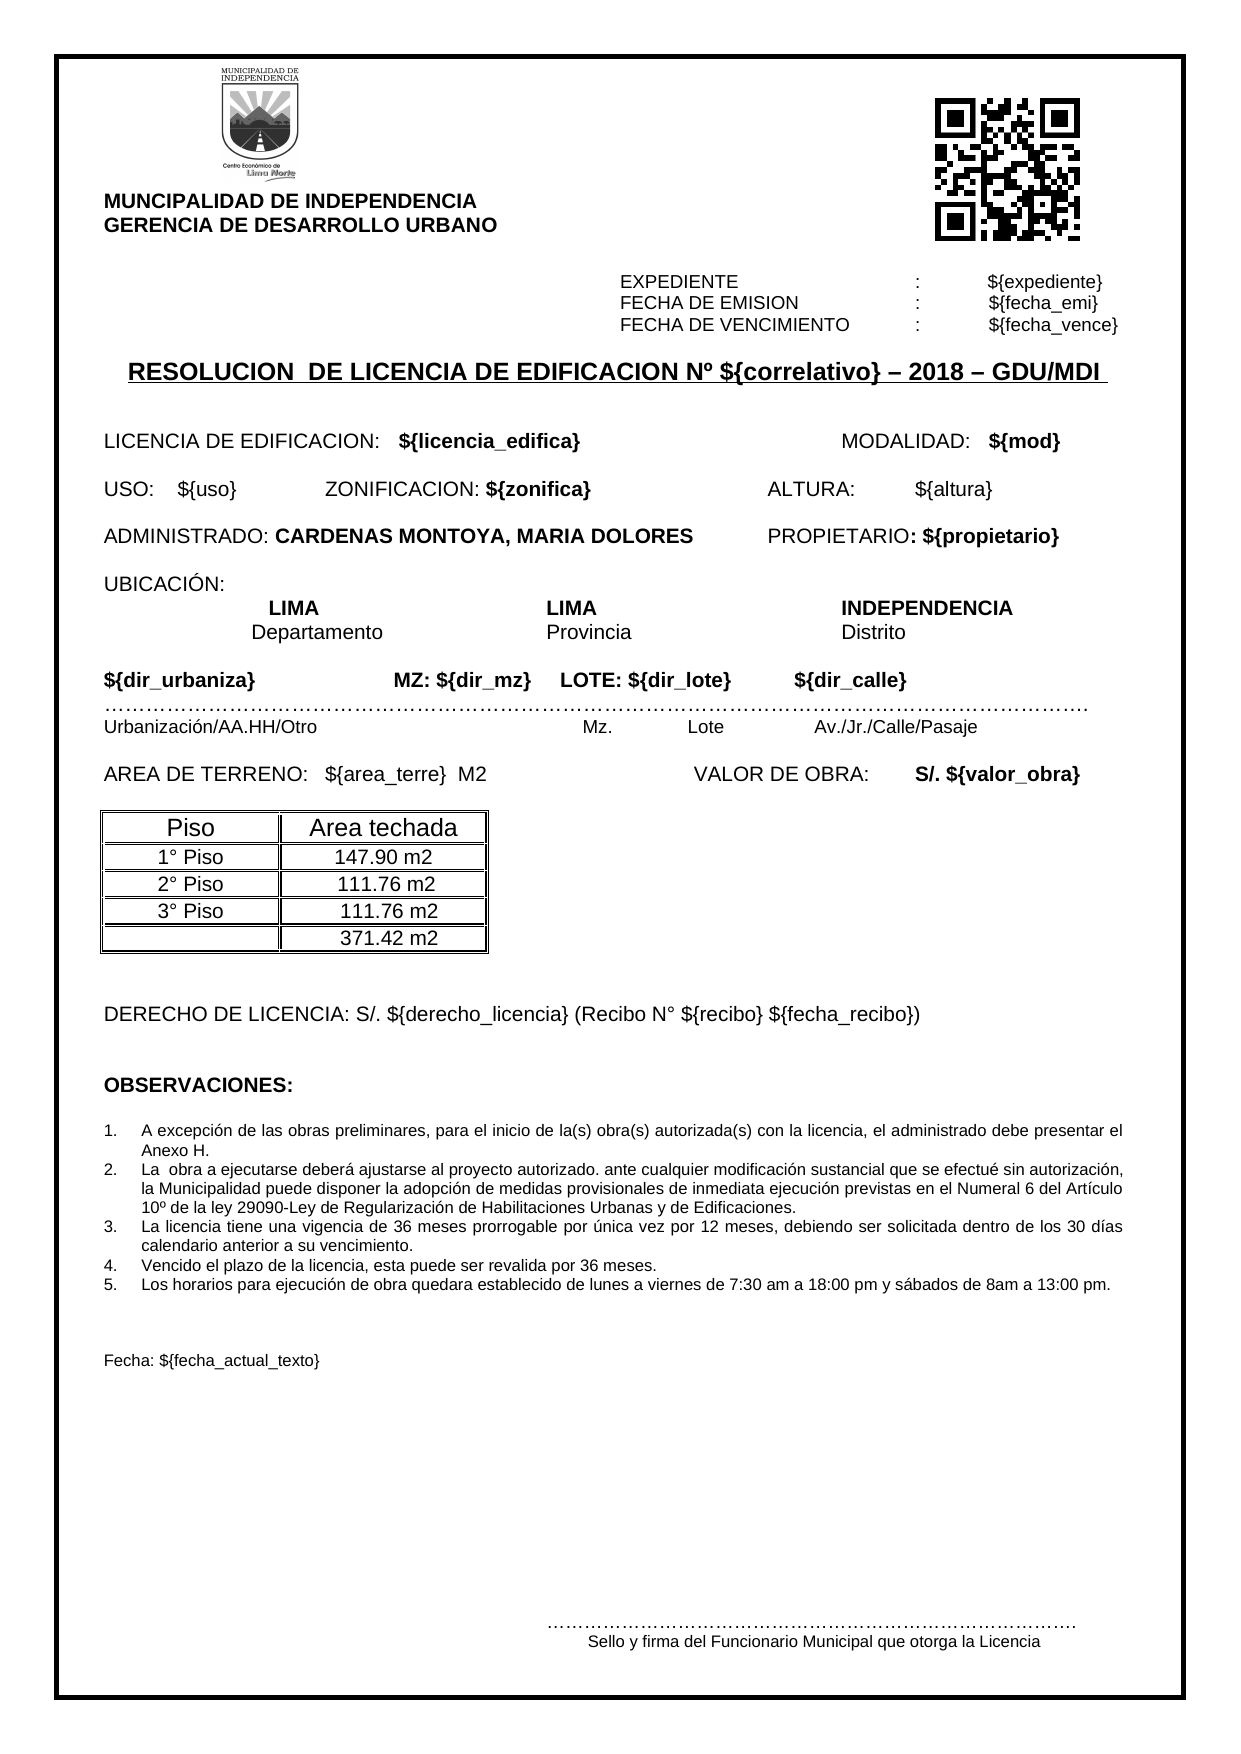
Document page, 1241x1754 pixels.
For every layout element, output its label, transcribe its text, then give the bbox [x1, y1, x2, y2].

table_cell 371.42 m2 [280, 923, 486, 950]
text AREA DE TERRENO: ${area_terre} M2 VALOR DE OBRA: S/. ${valor_obra} [103, 762, 1125, 786]
text ADMINISTRADO: CARDENAS MONTOYA, MARIA DOLORES PROPIETARIO: ${propietario} [103, 524, 1152, 548]
text Fecha: ${fecha_actual_texto} [103, 1351, 1125, 1370]
table_cell [103, 923, 280, 950]
table_cell 2° Piso [101, 869, 280, 896]
text Departamento Provincia Distrito [103, 620, 1125, 644]
text USO: ${uso} ZONIFICACION: ${zonifica} ALTURA: ${altura} [103, 476, 1125, 500]
table_cell 3° Piso [101, 896, 280, 923]
title EXPEDIENTE : ${expediente} [546, 270, 1125, 292]
text ……………………………………………………………………………………………………………………………. [103, 692, 1125, 716]
title FECHA DE EMISION : ${fecha_emi} [103, 292, 1125, 313]
text UBICACIÓN: [103, 572, 1125, 596]
list La obra a ejecutarse deberá ajustarse al proyecto autorizado. ante cualquier modificación sustancial que se efectué sin autorización, la Municipalidad puede disponer la adopción de medidas provisionales de inmediata ejecución previstas en el Numeral 6 del Artículo 10º de la ley 29090-Ley de Regularización de Habilitaciones Urbanas y de Edificaciones. [103, 1159, 1125, 1217]
list Vencido el plazo de la licencia, esta puede ser revalida por 36 meses. [103, 1255, 1125, 1274]
title FECHA DE VENCIMIENTO : ${fecha_vence} [103, 313, 1125, 335]
text ${dir_urbaniza} MZ: ${dir_mz} LOTE: ${dir_lote} ${dir_calle} [103, 668, 1125, 692]
picture [933, 96, 1083, 241]
list La licencia tiene una vigencia de 36 meses prorrogable por única vez por 12 meses, debiendo ser solicitada dentro de los 30 días calendario anterior a su vencimiento. [103, 1217, 1125, 1255]
text Urbanización/AA.HH/Otro Mz. Lote Av./Jr./Calle/Pasaje [103, 716, 1125, 738]
list A excepción de las obras preliminares, para el inicio de la(s) obra(s) autorizada(s) con la licencia, el administrado debe presentar el Anexo H. [103, 1121, 1125, 1159]
list Los horarios para ejecución de obra quedara establecido de lunes a viernes de 7:30 am a 18:00 pm y sábados de 8am a 13:00 pm. [103, 1274, 1125, 1294]
text OBSERVACIONES: [103, 1073, 1125, 1097]
table_cell 111.76 m2 [280, 869, 487, 896]
text LIMA LIMA INDEPENDENCIA [103, 596, 1125, 620]
title RESOLUCION DE LICENCIA DE EDIFICACION Nº ${correlativo} – 2018 – GDU/MDI [103, 357, 1125, 385]
text LICENCIA DE EDIFICACION: ${licencia_edifica} MODALIDAD: ${mod} [103, 428, 1125, 452]
table_cell 1° Piso [103, 841, 278, 869]
table_cell 111.76 m2 [280, 896, 487, 923]
table_cell 147.90 m2 [282, 841, 486, 869]
text DERECHO DE LICENCIA: S/. ${derecho_licencia} (Recibo N° ${recibo} ${fecha_recibo}) [103, 1001, 1125, 1025]
table_header Piso [103, 811, 280, 841]
table_header Area techada [280, 813, 485, 841]
